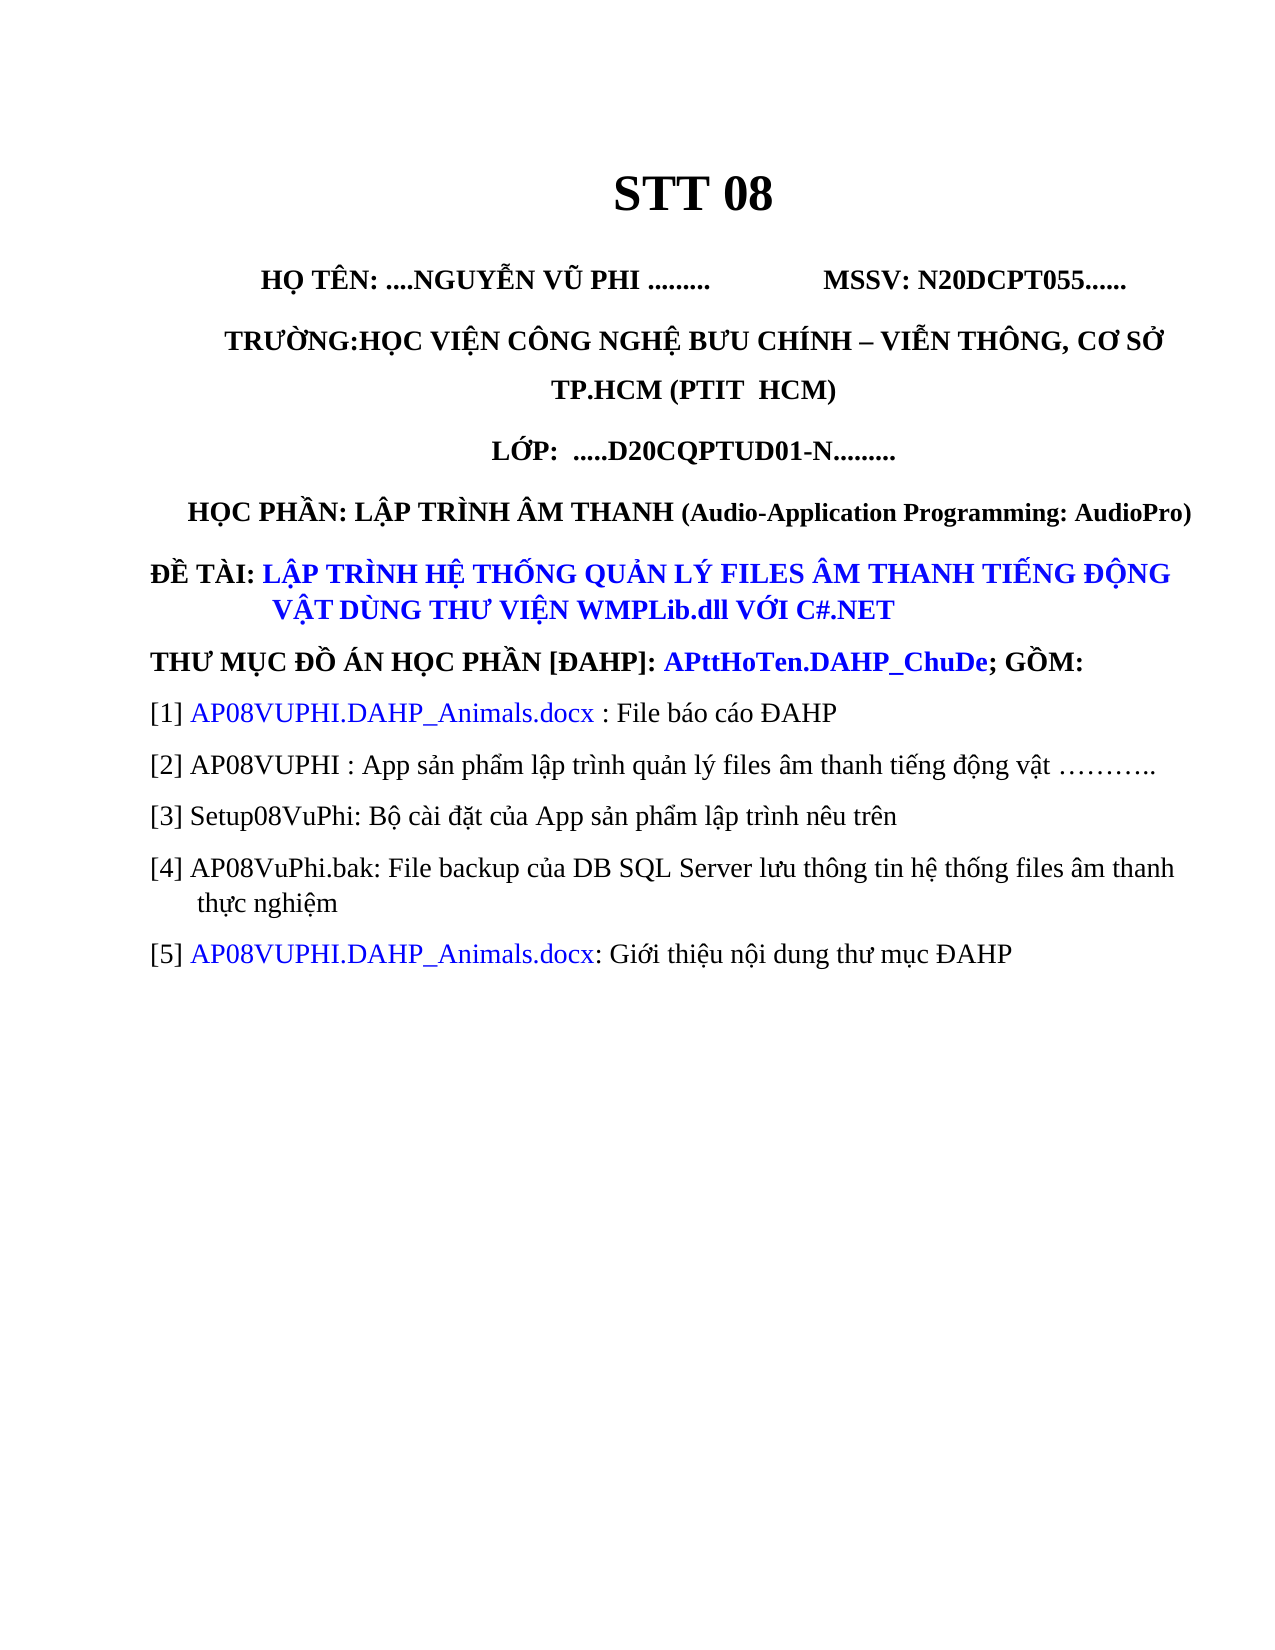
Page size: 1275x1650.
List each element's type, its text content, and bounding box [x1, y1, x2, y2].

text TRƯỜNG:HỌC VIỆN CÔNG NGHỆ BƯU CHÍNH – VIỄN THÔNG, CƠ SỞ TP.HCM (PTIT HCM) [187, 324, 1200, 405]
text [3] Setup08VuPhi: Bộ cài đặt của App sản phẩm lập trình nêu trên [150, 799, 1200, 832]
text STT 08 [187, 162, 1200, 221]
text HỌ TÊN: ....NGUYỄN VŨ PHI ......... MSSV: N20DCPT055...... [187, 263, 1200, 296]
text [5] AP08VUPHI.DAHP_Animals.docx: Giới thiệu nội dung thư mục ĐAHP [150, 937, 1200, 970]
text [1] AP08VUPHI.DAHP_Animals.docx : File báo cáo ĐAHP [150, 696, 1200, 729]
text ĐỀ TÀI: LẬP TRÌNH HỆ THỐNG QUẢN LÝ FILES ÂM THANH TIẾNG ĐỘNG VẬT DÙNG THƯ VIỆN WMPLib.dll VỚI C#.NET [150, 556, 1200, 626]
text [2] AP08VUPHI : App sản phẩm lập trình quản lý files âm thanh tiếng động vật ……….. [150, 748, 1200, 780]
text [4] AP08VuPhi.bak: File backup của DB SQL Server lưu thông tin hệ thống files âm thanh thực nghiệm [150, 851, 1200, 918]
text HỌC PHẦN: LẬP TRÌNH ÂM THANH (Audio-Application Programming: AudioPro) [187, 495, 1200, 527]
text LỚP: .....D20CQPTUD01-N......... [187, 434, 1200, 466]
text THƯ MỤC ĐỒ ÁN HỌC PHẦN [ĐAHP]: APttHoTen.DAHP_ChuDe; GỒM: [150, 645, 1200, 677]
